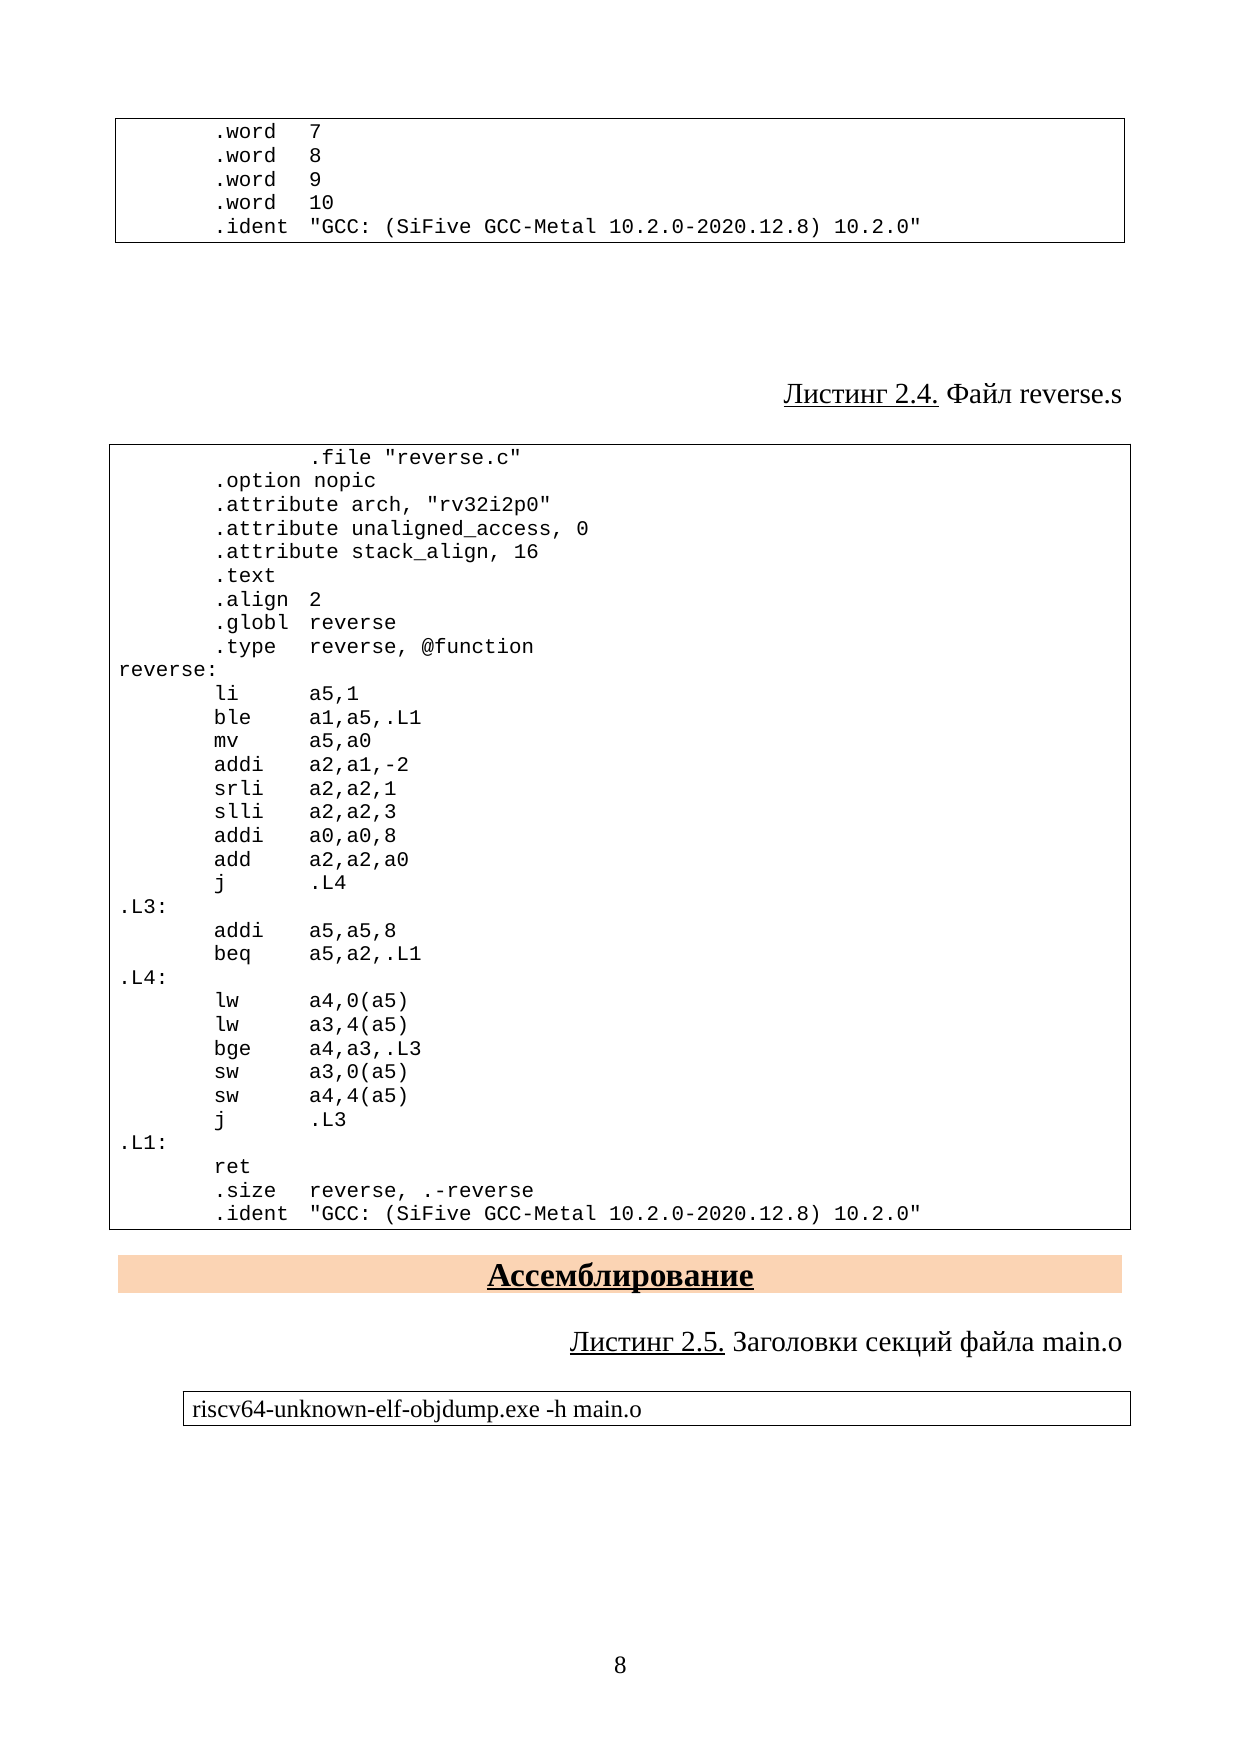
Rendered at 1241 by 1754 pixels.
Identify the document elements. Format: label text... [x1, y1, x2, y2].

text sw a4,4(a5) [118, 1085, 1122, 1109]
text reverse: [118, 659, 1122, 683]
text .option nopic [118, 470, 1122, 494]
text .L3: [118, 896, 1122, 919]
text j .L3 [118, 1109, 1122, 1132]
text .align 2 [118, 588, 1122, 612]
text srli a2,a2,1 [118, 778, 1122, 801]
text .text [118, 565, 1122, 588]
text li a5,1 [118, 683, 1122, 707]
text .L1: [118, 1132, 1122, 1156]
text .word 10 [118, 192, 1122, 213]
text addi a0,a0,8 [118, 825, 1122, 849]
text .file "reverse.c" [110, 445, 1130, 470]
text .word 7 [116, 119, 1124, 145]
text Ассемблирование [118, 1255, 1122, 1293]
text add a2,a2,a0 [118, 849, 1122, 872]
text Листинг 2.5. Заголовки секций файла main.o [118, 1324, 1122, 1358]
text .attribute arch, "rv32i2p0" [118, 494, 1122, 518]
text .attribute unaligned_access, 0 [118, 518, 1122, 541]
text .globl reverse [118, 612, 1122, 636]
text bge a4,a3,.L3 [118, 1038, 1122, 1061]
text .word 8 [118, 145, 1122, 168]
text sw a3,0(a5) [118, 1061, 1122, 1085]
text slli a2,a2,3 [118, 801, 1122, 825]
text lw a3,4(a5) [118, 1014, 1122, 1038]
text beq a5,a2,.L1 [118, 943, 1122, 967]
text mv a5,a0 [118, 730, 1122, 754]
text .size reverse, .-reverse [118, 1180, 1122, 1200]
text ret [118, 1156, 1122, 1180]
text .L4: [118, 967, 1122, 991]
text .ident "GCC: (SiFive GCC-Metal 10.2.0-2020.12.8) 10.2.0" [110, 1200, 1130, 1229]
text lw a4,0(a5) [118, 991, 1122, 1014]
text Листинг 2.4. Файл reverse.s [118, 377, 1122, 410]
text addi a5,a5,8 [118, 919, 1122, 943]
text .type reverse, @function [118, 636, 1122, 659]
text ble a1,a5,.L1 [118, 707, 1122, 730]
text riscv64-unknown-elf-objdump.exe -h main.o [184, 1392, 1130, 1425]
text addi a2,a1,-2 [118, 754, 1122, 778]
text .ident "GCC: (SiFive GCC-Metal 10.2.0-2020.12.8) 10.2.0" [116, 213, 1124, 242]
text .word 9 [118, 168, 1122, 192]
text .attribute stack_align, 16 [118, 541, 1122, 565]
text j .L4 [118, 872, 1122, 896]
